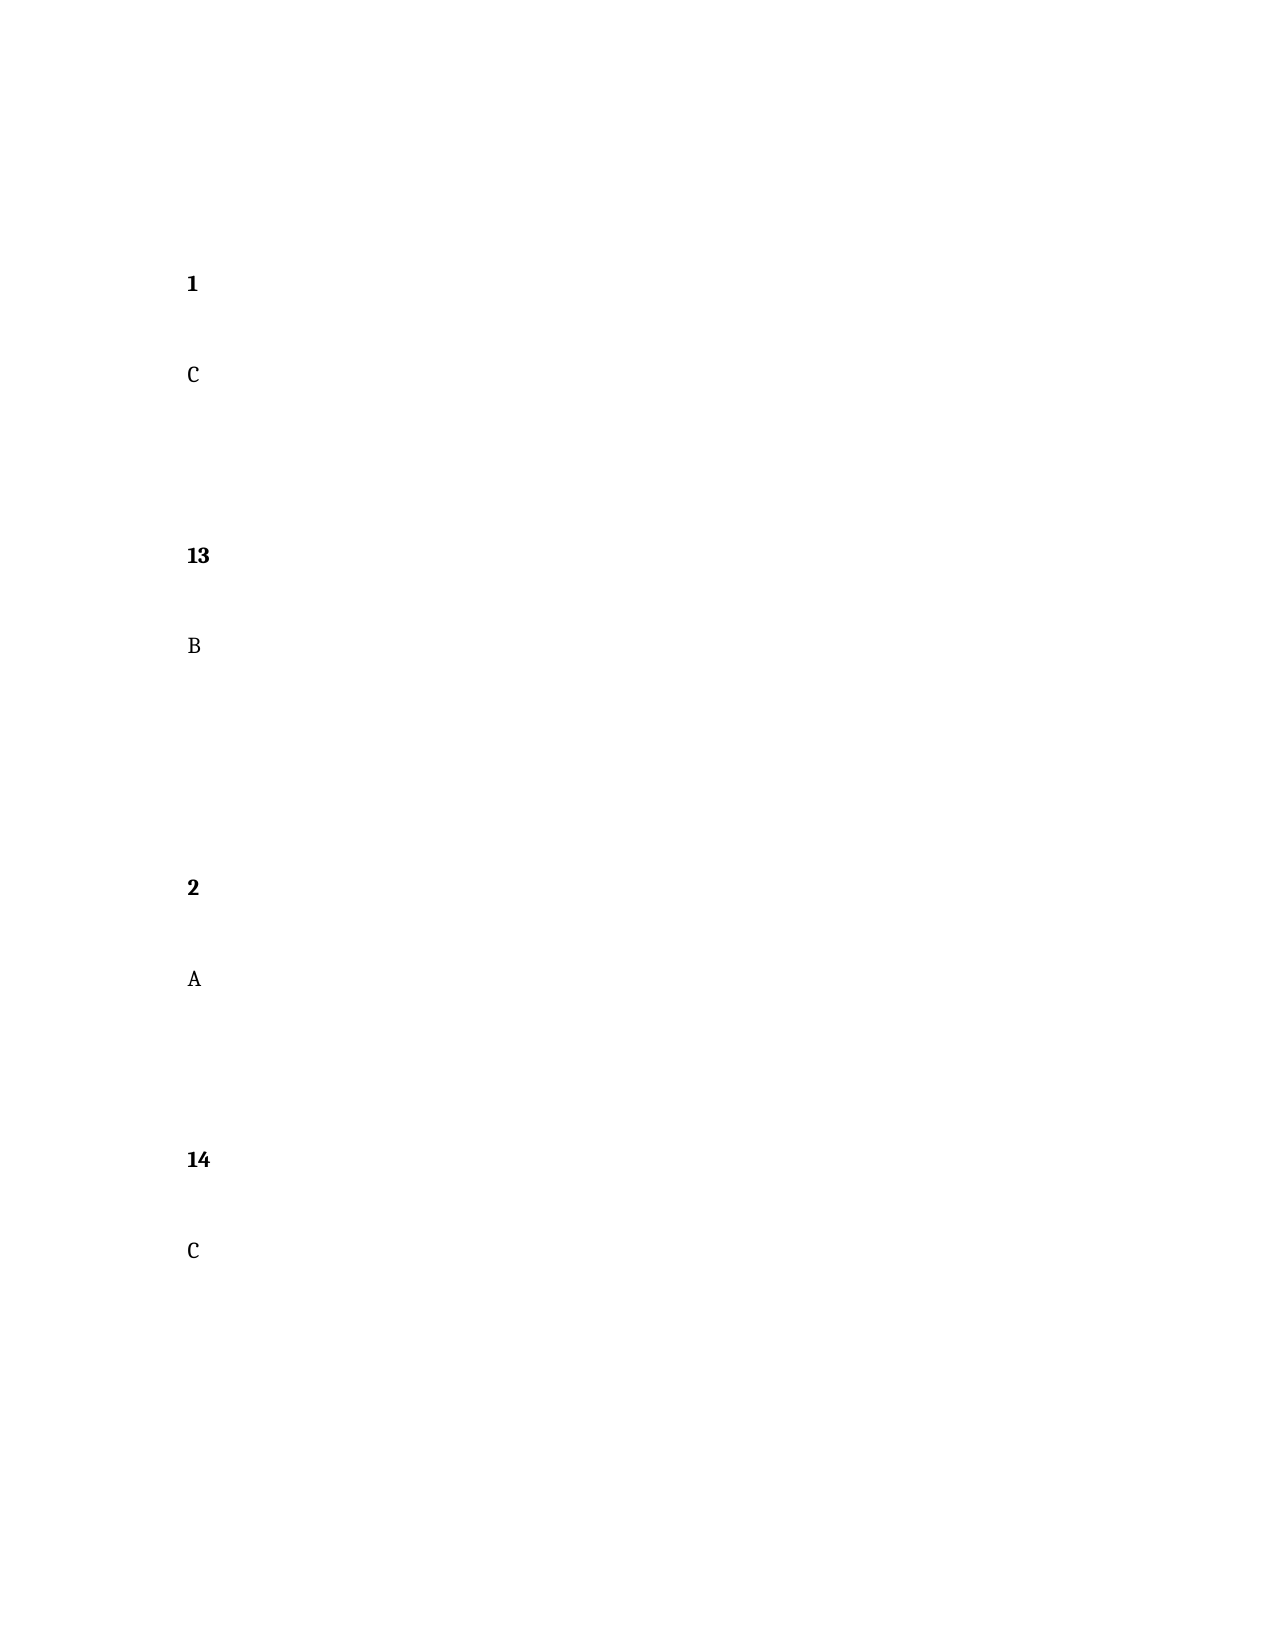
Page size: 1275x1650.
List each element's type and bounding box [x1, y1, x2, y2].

text [187, 150, 1087, 1475]
